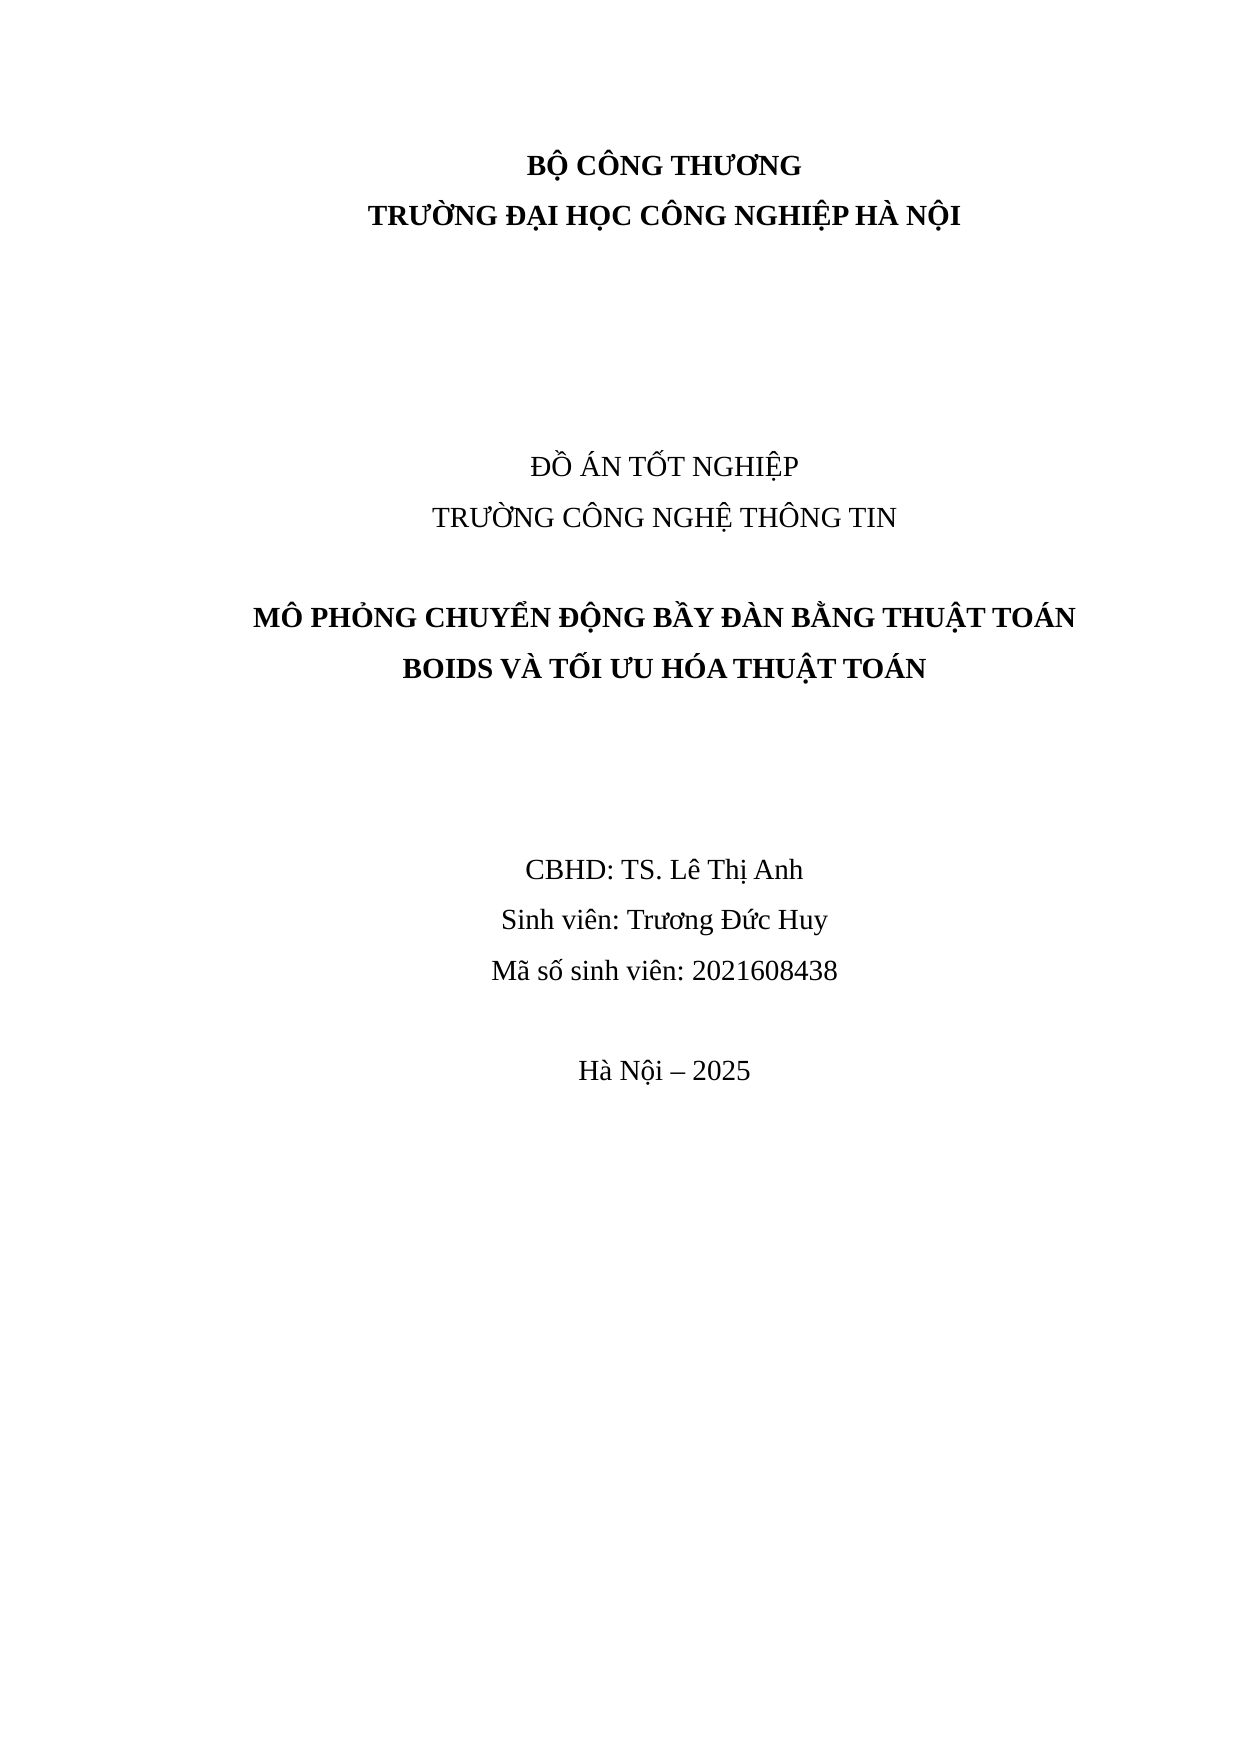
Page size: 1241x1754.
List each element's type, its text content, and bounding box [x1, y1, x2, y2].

text TRƯỜNG ĐẠI HỌC CÔNG NGHIỆP HÀ NỘI [207, 198, 1122, 232]
text Hà Nội – 2025 [207, 1053, 1122, 1087]
text BỘ CÔNG THƯƠNG [207, 148, 1122, 181]
text Mã số sinh viên: 2021608438 [207, 953, 1122, 986]
text ĐỒ ÁN TỐT NGHIỆP [207, 449, 1122, 483]
text CBHD: TS. Lê Thị Anh [207, 852, 1122, 886]
text Sinh viên: Trương Đức Huy [207, 902, 1122, 936]
text TRƯỜNG CÔNG NGHỆ THÔNG TIN [207, 500, 1122, 533]
text MÔ PHỎNG CHUYỂN ĐỘNG BẦY ĐÀN BẰNG THUẬT TOÁN BOIDS VÀ TỐI ƯU HÓA THUẬT TOÁN [207, 601, 1122, 684]
